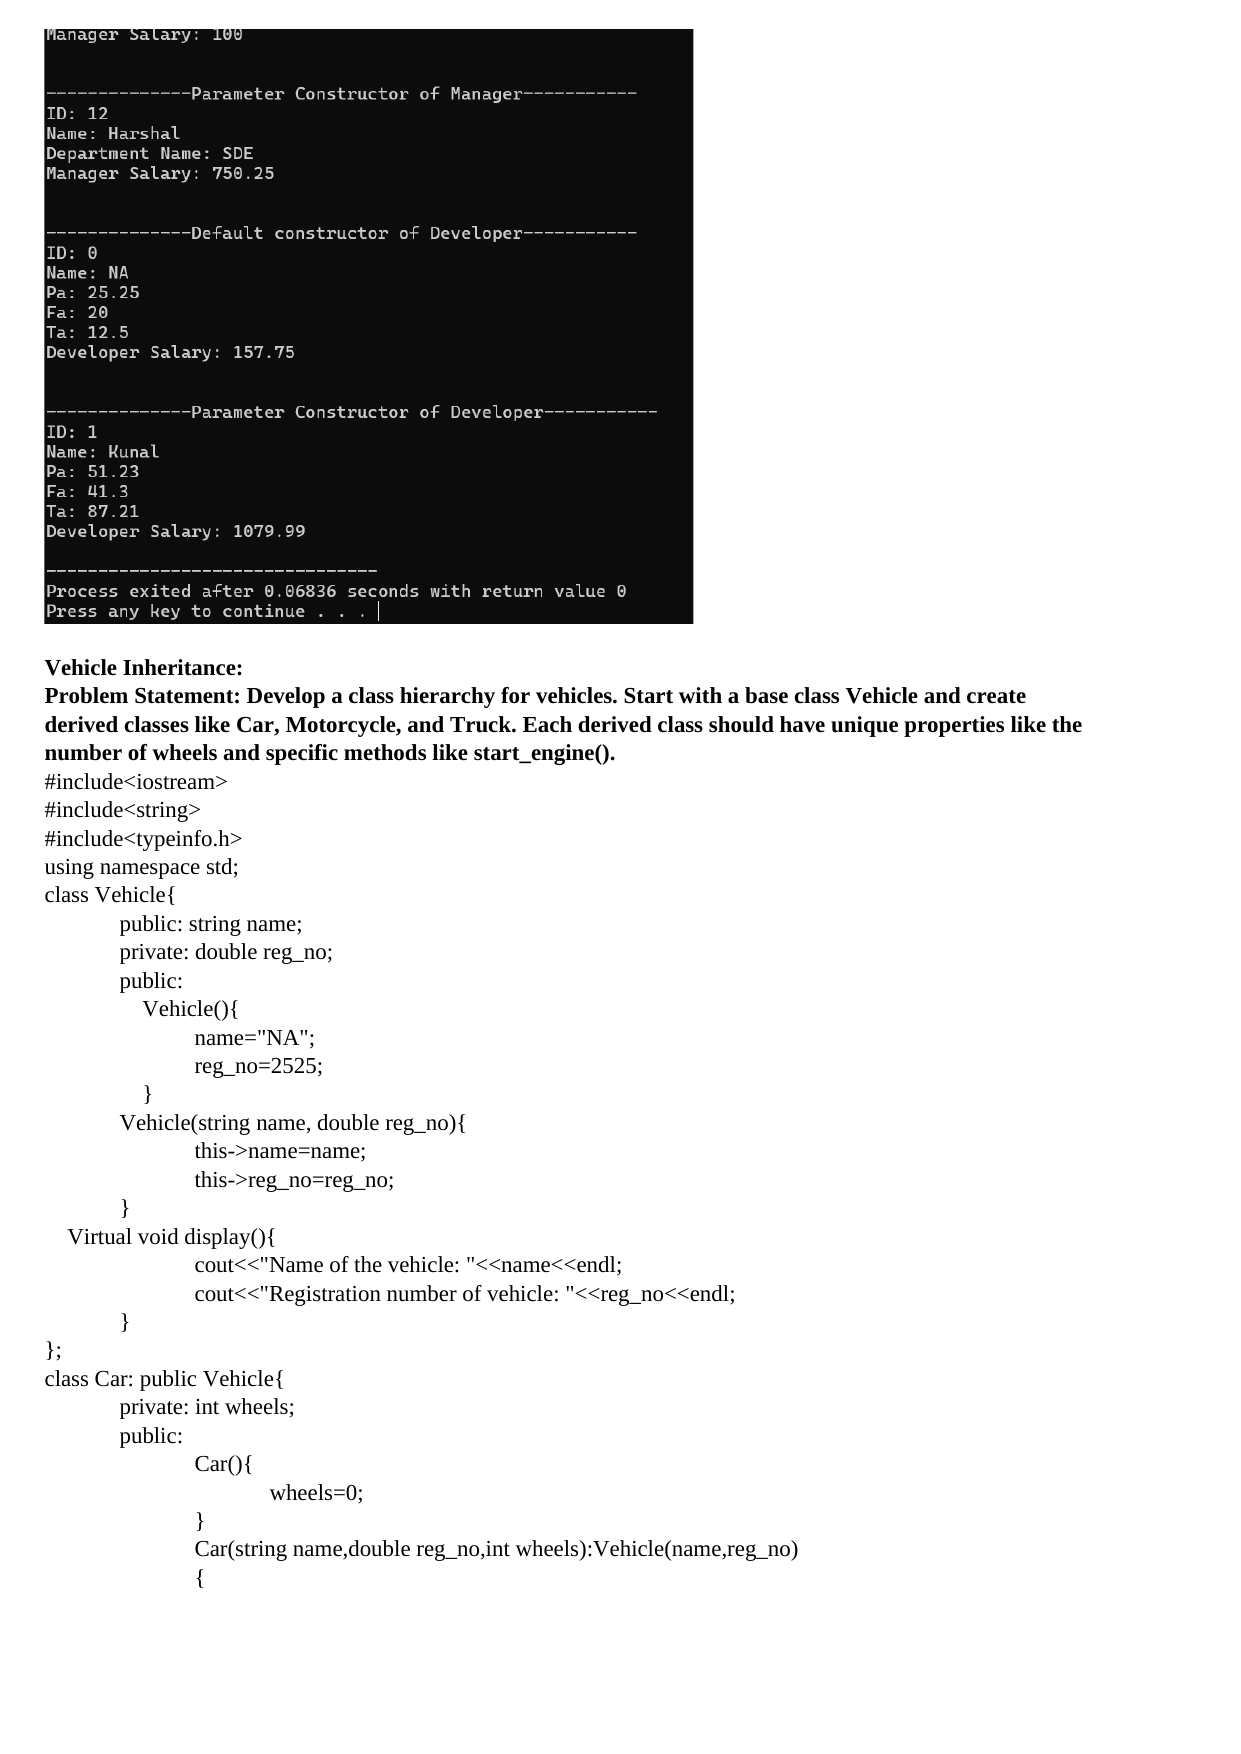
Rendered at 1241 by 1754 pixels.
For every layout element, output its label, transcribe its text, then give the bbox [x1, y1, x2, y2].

text private: double reg_no; [44, 938, 1090, 965]
text reg_no=2525; [44, 1052, 1090, 1078]
text private: int wheels; [44, 1393, 1090, 1420]
text cout<<"Name of the vehicle: "<<name<<endl; [44, 1251, 1090, 1277]
text class Car: public Vehicle{ [44, 1365, 1090, 1391]
text Vehicle Inheritance: [44, 654, 1090, 680]
text { [44, 1564, 1090, 1590]
text public: [44, 967, 1090, 993]
text #include<iostream> [44, 768, 1090, 794]
text public: [44, 1422, 1090, 1448]
text cout<<"Registration number of vehicle: "<<reg_no<<endl; [44, 1279, 1090, 1306]
text Car(string name,double reg_no,int wheels):Vehicle(name,reg_no) [44, 1536, 1090, 1562]
text name="NA"; [44, 1024, 1090, 1050]
text this->name=name; [44, 1137, 1090, 1164]
text Virtual void display(){ [44, 1223, 1090, 1249]
text using namespace std; [44, 853, 1090, 879]
text this->reg_no=reg_no; [44, 1166, 1090, 1192]
text }; [44, 1336, 1090, 1363]
text Vehicle(string name, double reg_no){ [44, 1109, 1090, 1135]
text Problem Statement: Develop a class hierarchy for vehicles. Start with a base class Vehicle and create derived classes like Car, Motorcycle, and Truck. Each derived class should have unique properties like the number of wheels and specific methods like start_engine(). [44, 682, 1090, 766]
text } [44, 1081, 1090, 1107]
text Car(){ [44, 1450, 1090, 1477]
text public: string name; [44, 910, 1090, 936]
text } [44, 1507, 1090, 1533]
text #include<string> [44, 796, 1090, 822]
picture [44, 29, 694, 624]
text wheels=0; [44, 1479, 1090, 1505]
text } [44, 1308, 1090, 1334]
text } [44, 1194, 1090, 1221]
text #include<typeinfo.h> [44, 824, 1090, 851]
text class Vehicle{ [44, 881, 1090, 908]
text Vehicle(){ [44, 995, 1090, 1022]
